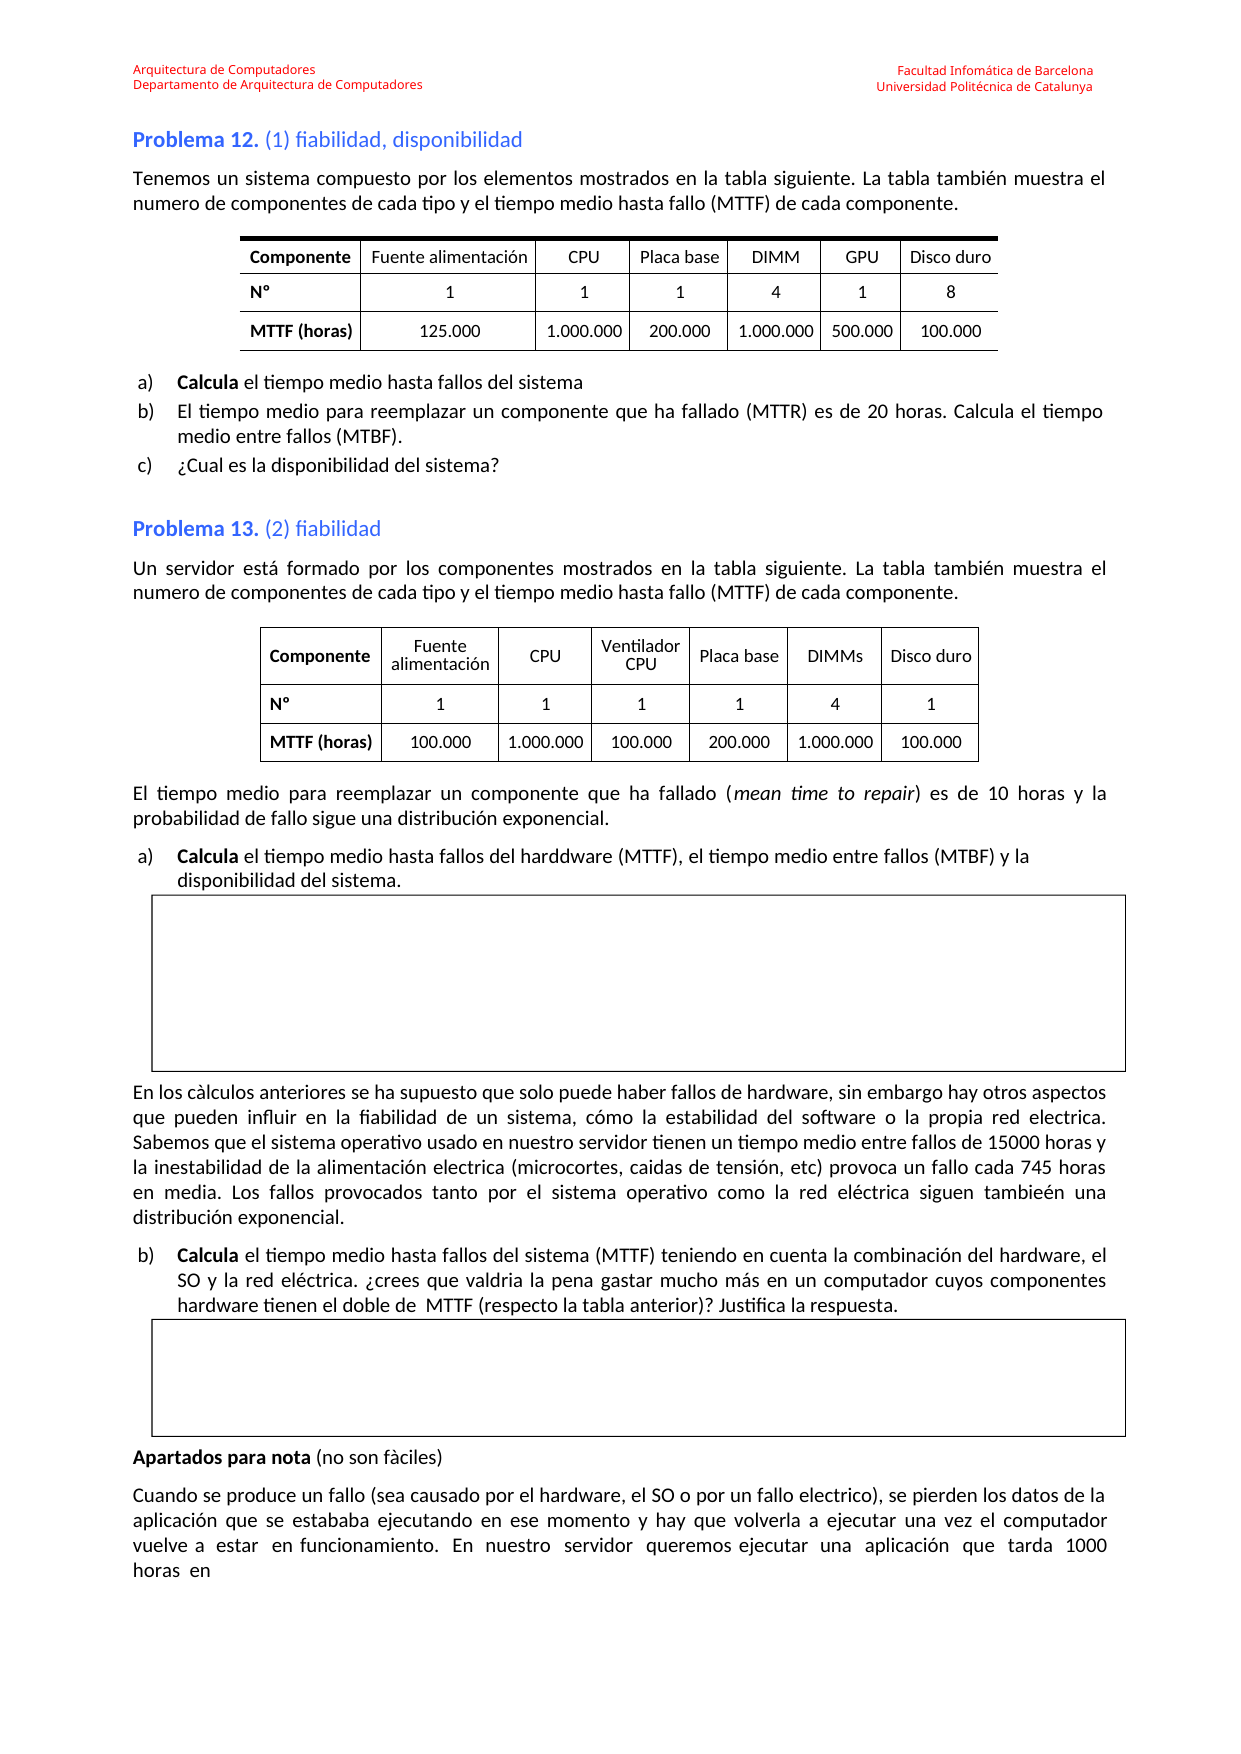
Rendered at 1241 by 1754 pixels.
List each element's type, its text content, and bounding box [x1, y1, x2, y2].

table_header Ventilador CPU [592, 628, 689, 684]
table_cell MTTF (horas) [261, 724, 381, 761]
table_cell 4 [788, 685, 881, 723]
list Calcula el tiempo medio hasta fallos del harddware (MTTF), el tiempo medio entre fallos (MTBF) y la disponibilidad del sistema. [137, 843, 1107, 893]
text Apartados para nota (no son fàciles) [133, 1444, 1138, 1470]
table_cell 100.000 [901, 312, 998, 350]
list ¿Cual es la disponibilidad del sistema? [137, 452, 1138, 478]
table_header Disco duro [882, 628, 978, 684]
table_header Componente [261, 628, 381, 684]
table_cell 200.000 [690, 724, 787, 761]
table_cell 1 [630, 274, 727, 311]
text Problema 12. (1) fiabilidad, disponibilidad [133, 125, 1138, 153]
table_header DIMMs [788, 628, 881, 684]
table_header DIMM [728, 241, 820, 273]
table_cell 100.000 [882, 724, 978, 761]
text Un servidor está formado por los componentes mostrados en la tabla siguiente. La tabla también muestra el numero de componentes de cada tipo y el tiempo medio hasta fallo (MTTF) de cada componente. [133, 555, 1108, 605]
table_cell 8 [901, 274, 998, 311]
table_cell 100.000 [382, 724, 498, 761]
table_cell MTTF (horas) [240, 312, 360, 350]
table_cell 1 [382, 685, 498, 723]
table_header GPU [821, 241, 900, 273]
table_header Placa base [690, 628, 787, 684]
text Problema 13. (2) fiabilidad [133, 514, 1138, 543]
table_cell 1 [592, 685, 689, 723]
table_header CPU [499, 628, 591, 684]
text Cuando se produce un fallo (sea causado por el hardware, el SO o por un fallo electrico), se pierden los datos de la aplicación que se estababa ejecutando en ese momento y hay que volverla a ejecutar una vez el computador vuelve a estar en funcionamiento. En nuestro servidor queremos ejecutar una aplicación que tarda 1000 horas en [133, 1482, 1108, 1582]
table_cell 200.000 [630, 312, 727, 350]
table_header Componente [240, 241, 360, 273]
table_cell 100.000 [592, 724, 689, 761]
table_cell 1.000.000 [499, 724, 591, 761]
table_cell 1.000.000 [536, 312, 629, 350]
table_cell 1.000.000 [788, 724, 881, 761]
table_cell 4 [728, 274, 820, 311]
list Calcula el tiempo medio hasta fallos del sistema [137, 369, 1138, 395]
table_cell 1 [882, 685, 978, 723]
table_cell 125.000 [361, 312, 535, 350]
table_header Disco duro [901, 241, 998, 273]
text El tiempo medio para reemplazar un componente que ha fallado (mean time to repair) es de 10 horas y la probabilidad de fallo sigue una distribución exponencial. [133, 781, 1108, 831]
table_cell 1 [821, 274, 900, 311]
table_cell Nº [261, 685, 381, 723]
list Calcula el tiempo medio hasta fallos del sistema (MTTF) teniendo en cuenta la combinación del hardware, el SO y la red eléctrica. ¿crees que valdria la pena gastar mucho más en un computador cuyos componentes hardware tienen el doble de MTTF (respecto la tabla anterior)? Justifica la respuesta. [137, 1242, 1108, 1317]
table_header Placa base [630, 241, 727, 273]
table_cell 1 [536, 274, 629, 311]
text Tenemos un sistema compuesto por los elementos mostrados en la tabla siguiente. La tabla también muestra el numero de componentes de cada tipo y el tiempo medio hasta fallo (MTTF) de cada componente. [133, 166, 1108, 216]
table_cell Nº [240, 274, 360, 311]
text En los càlculos anteriores se ha supuesto que solo puede haber fallos de hardware, sin embargo hay otros aspectos que pueden influir en la fiabilidad de un sistema, cómo la estabilidad del software o la propia red electrica. Sabemos que el sistema operativo usado en nuestro servidor tienen un tiempo medio entre fallos de 15000 horas y la inestabilidad de la alimentación electrica (microcortes, caidas de tensión, etc) provoca un fallo cada 745 horas en media. Los fallos provocados tanto por el sistema operativo como la red eléctrica siguen tambieén una distribución exponencial. [133, 1079, 1108, 1229]
table_header Fuente alimentación [361, 241, 535, 273]
list El tiempo medio para reemplazar un componente que ha fallado (MTTR) es de 20 horas. Calcula el tiempo medio entre fallos (MTBF). [137, 399, 1107, 449]
table_cell 1.000.000 [728, 312, 820, 350]
table_cell 1 [361, 274, 535, 311]
table_cell 500.000 [821, 312, 900, 350]
table_header Fuente alimentación [382, 628, 498, 684]
table_cell 1 [690, 685, 787, 723]
table_header CPU [536, 241, 629, 273]
table_cell 1 [499, 685, 591, 723]
